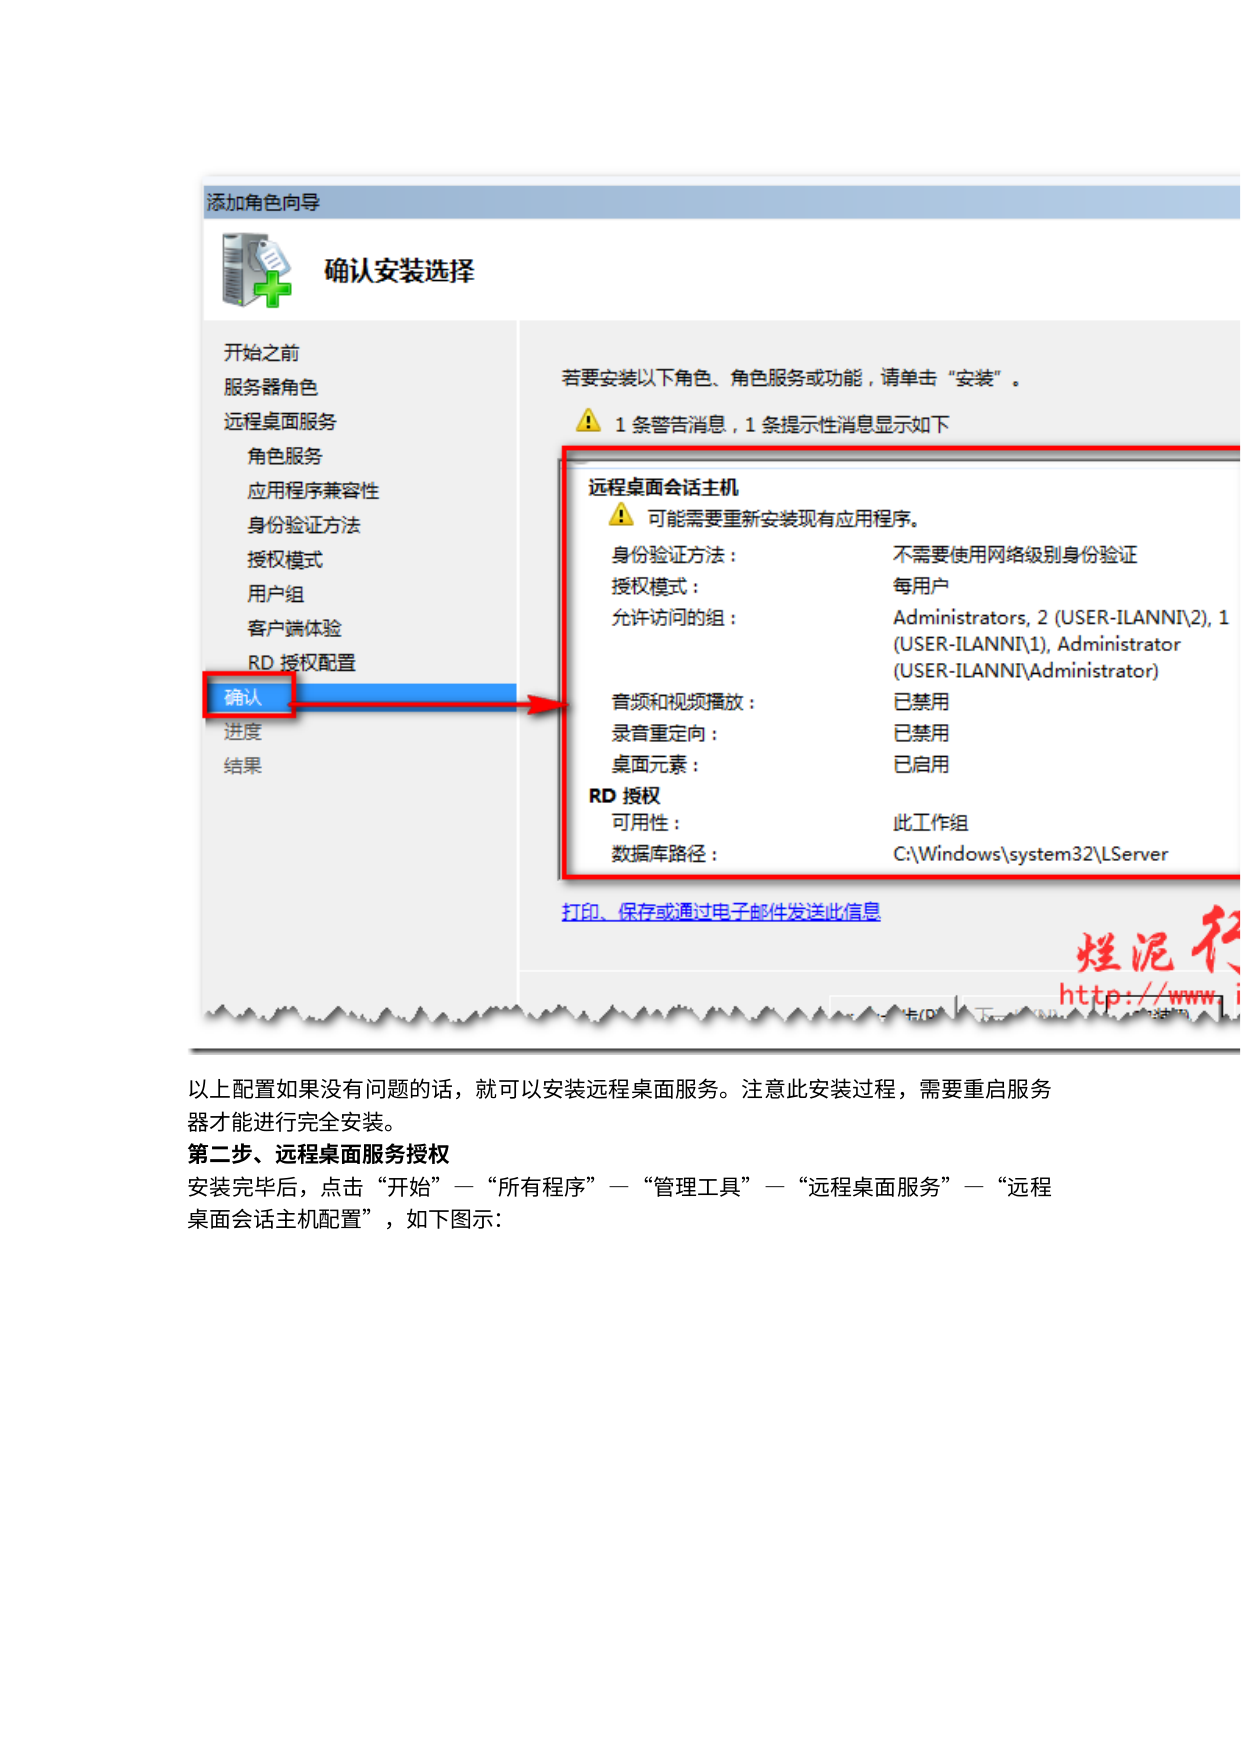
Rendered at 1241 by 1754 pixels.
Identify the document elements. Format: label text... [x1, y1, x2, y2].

text 以上配置如果没有问题的话，就可以安装远程桌面服务。注意此安装过程，需要重启服务器才能进行完全安装。 [187, 1072, 1053, 1137]
text 安装完毕后，点击“开始”—“所有程序”—“管理工具”—“远程桌面服务”—“远程桌面会话主机配置”，如下图示： [187, 1169, 1053, 1234]
picture [187, 162, 1241, 1055]
text 第二步、远程桌面服务授权 [187, 1137, 1053, 1169]
